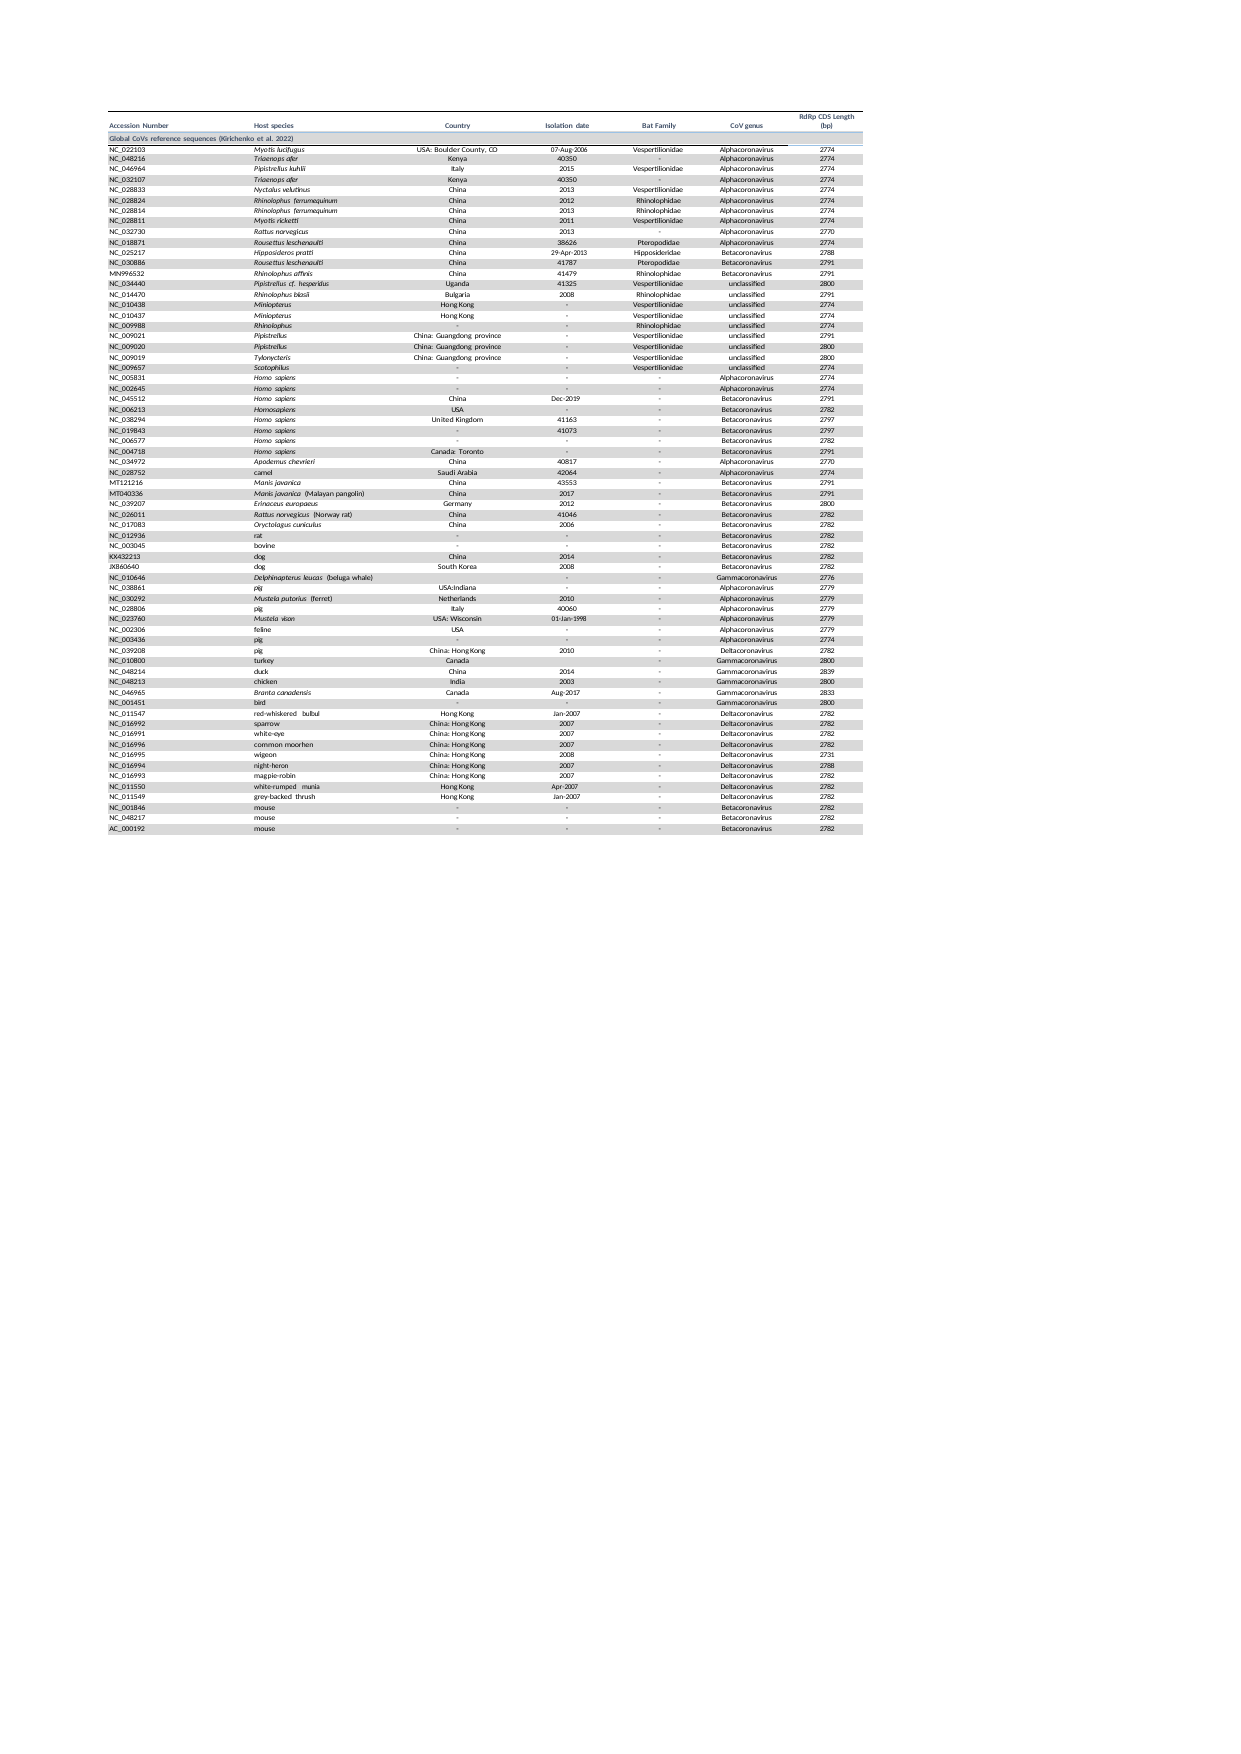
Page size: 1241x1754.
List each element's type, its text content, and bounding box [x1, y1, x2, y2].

table_cell [394, 573, 523, 584]
table_header Isolation date [523, 112, 611, 131]
table_header Bat Family [611, 112, 700, 131]
table_header Accession Number [108, 112, 212, 131]
table_header Country [394, 112, 523, 131]
table_cell [523, 657, 611, 667]
table_header RdRp CDS Length (bp) [788, 112, 863, 131]
table_header Host species [212, 112, 394, 131]
table_header CoV genus [700, 112, 788, 131]
